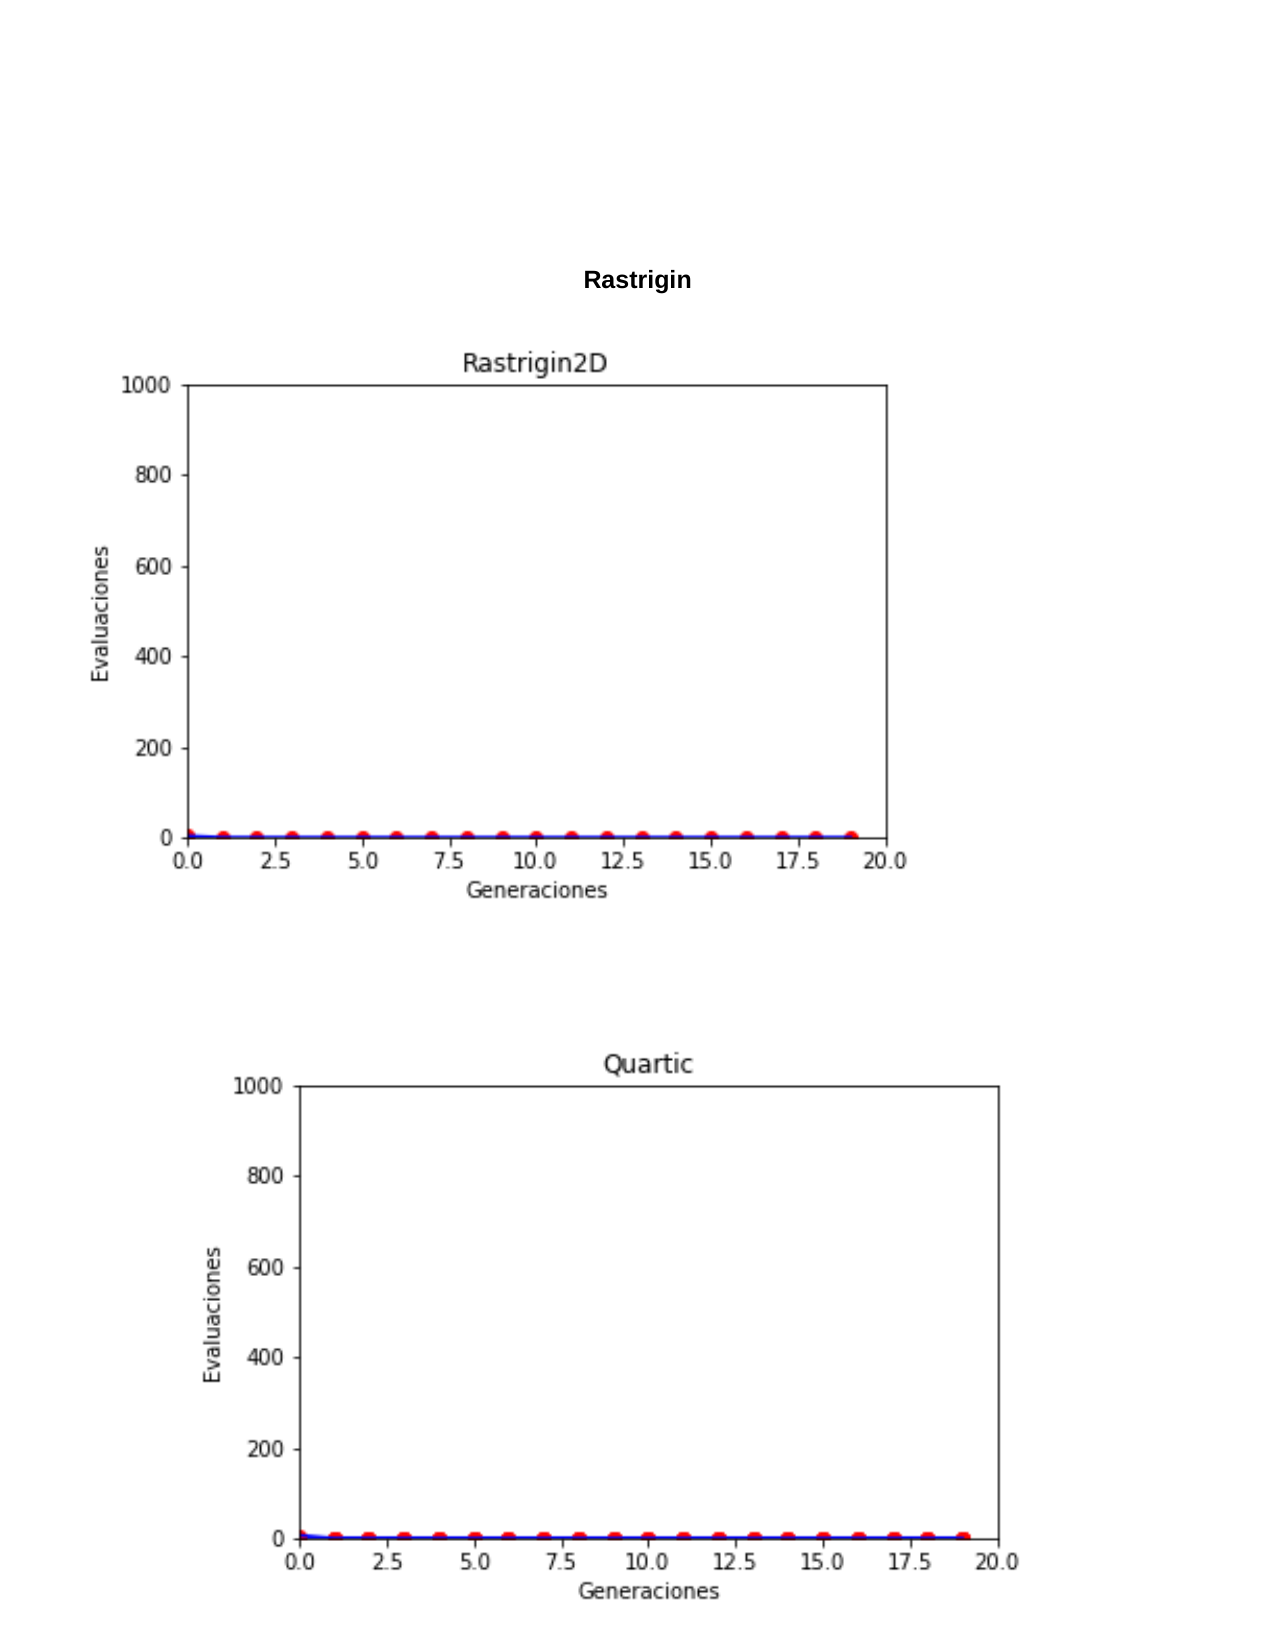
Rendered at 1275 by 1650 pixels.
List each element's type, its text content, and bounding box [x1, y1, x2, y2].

picture [187, 983, 1088, 1614]
text Rastrigin [75, 265, 1200, 294]
picture [75, 312, 976, 913]
